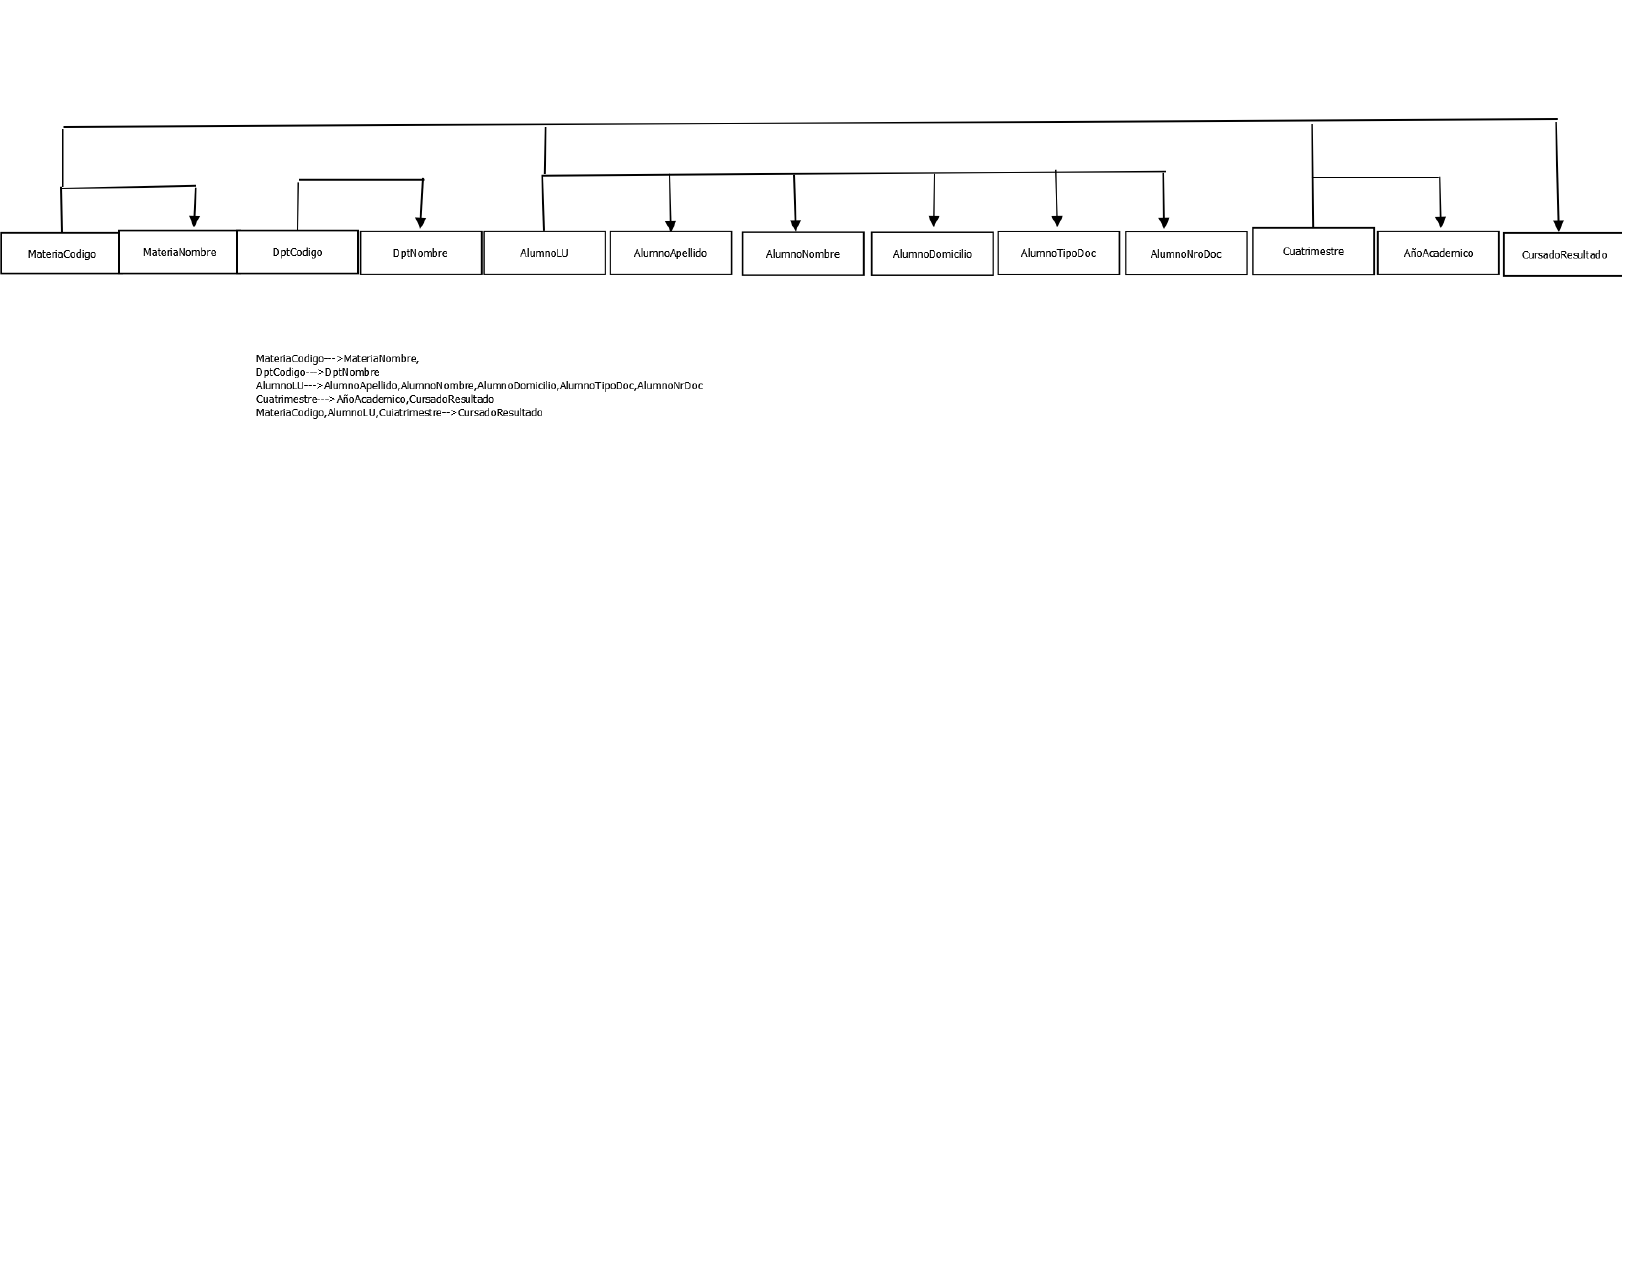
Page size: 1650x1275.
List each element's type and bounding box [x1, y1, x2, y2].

picture [0, 118, 1622, 428]
